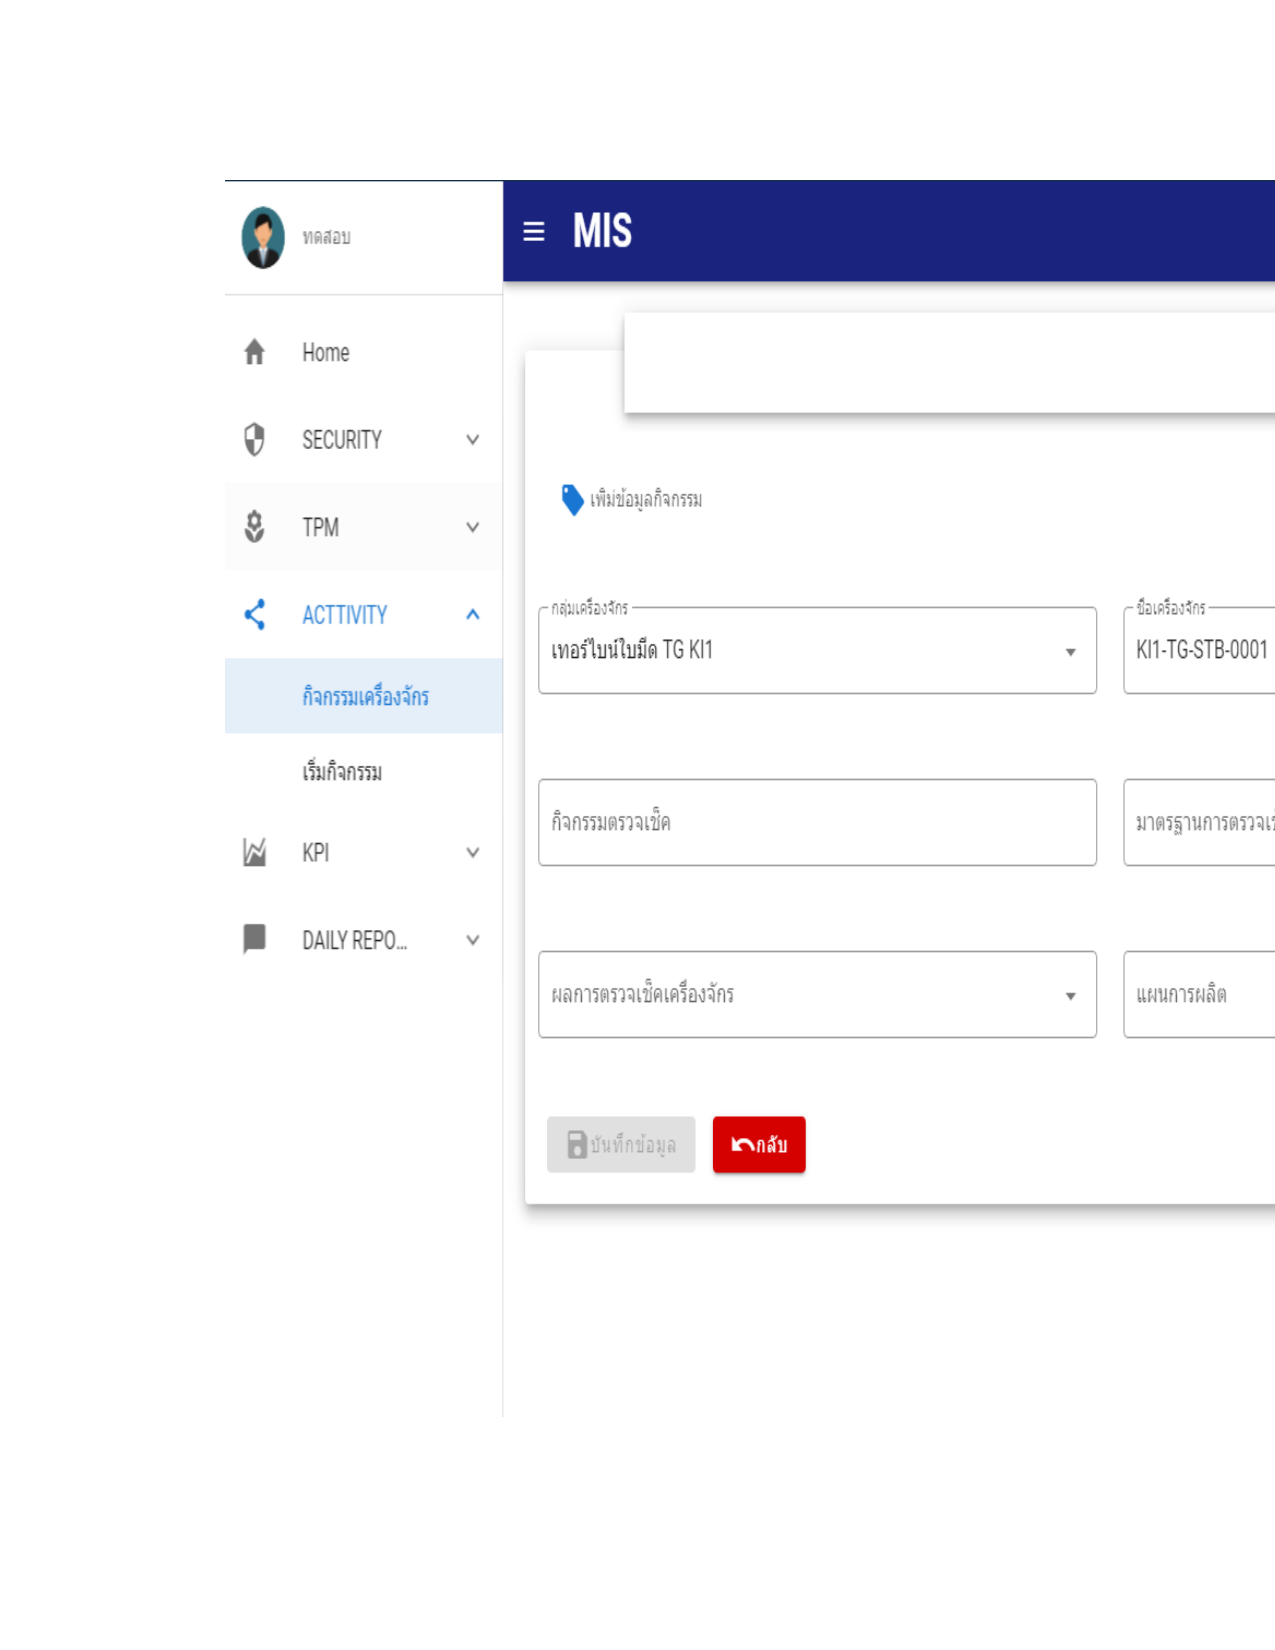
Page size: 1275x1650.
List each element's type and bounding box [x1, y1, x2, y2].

picture [225, 180, 1275, 1417]
